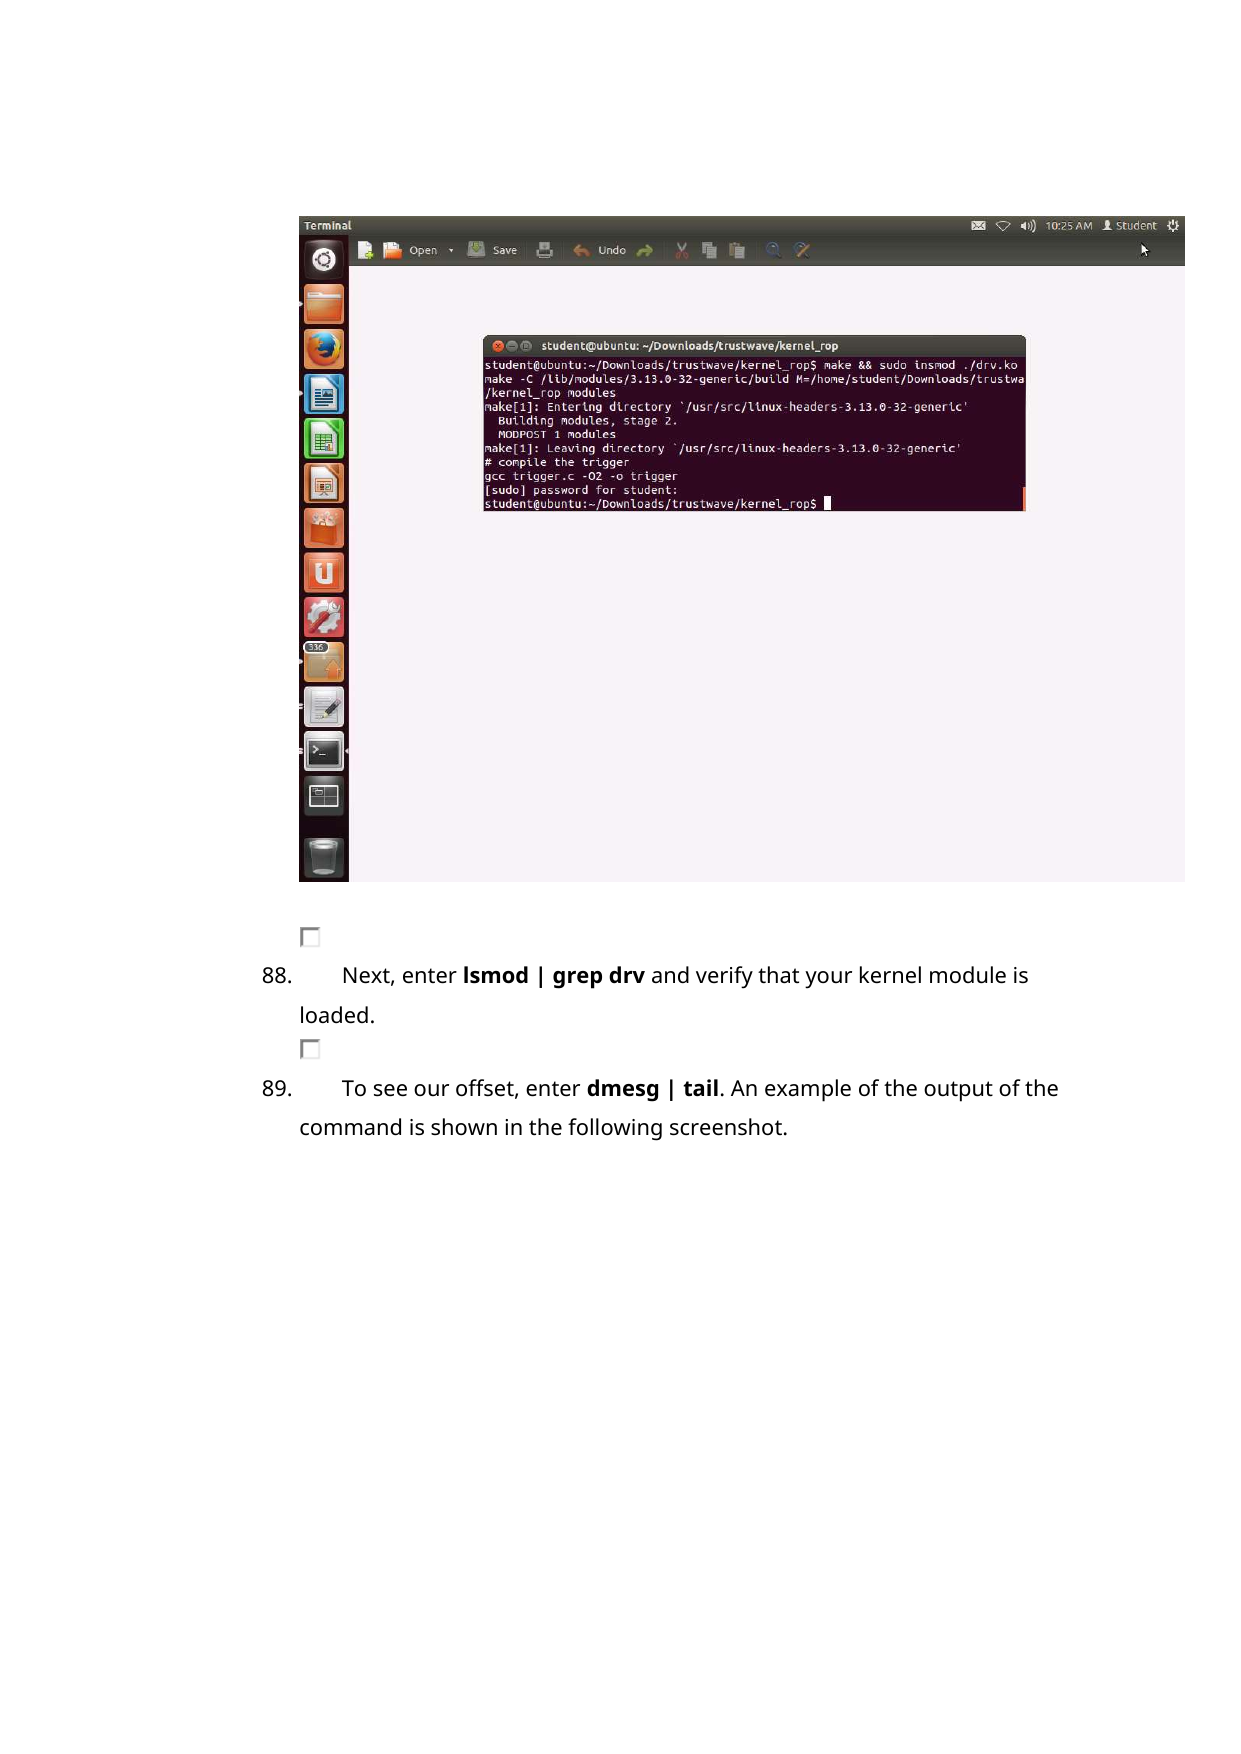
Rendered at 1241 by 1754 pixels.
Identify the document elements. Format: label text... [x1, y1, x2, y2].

picture [299, 216, 1185, 882]
list Next, enter lsmod | grep drv and verify that your kernel module is loaded. [262, 921, 1063, 1033]
list To see our offset, enter dmesg | tail. An example of the output of the command is shown in the following screenshot. [262, 1033, 1063, 1146]
